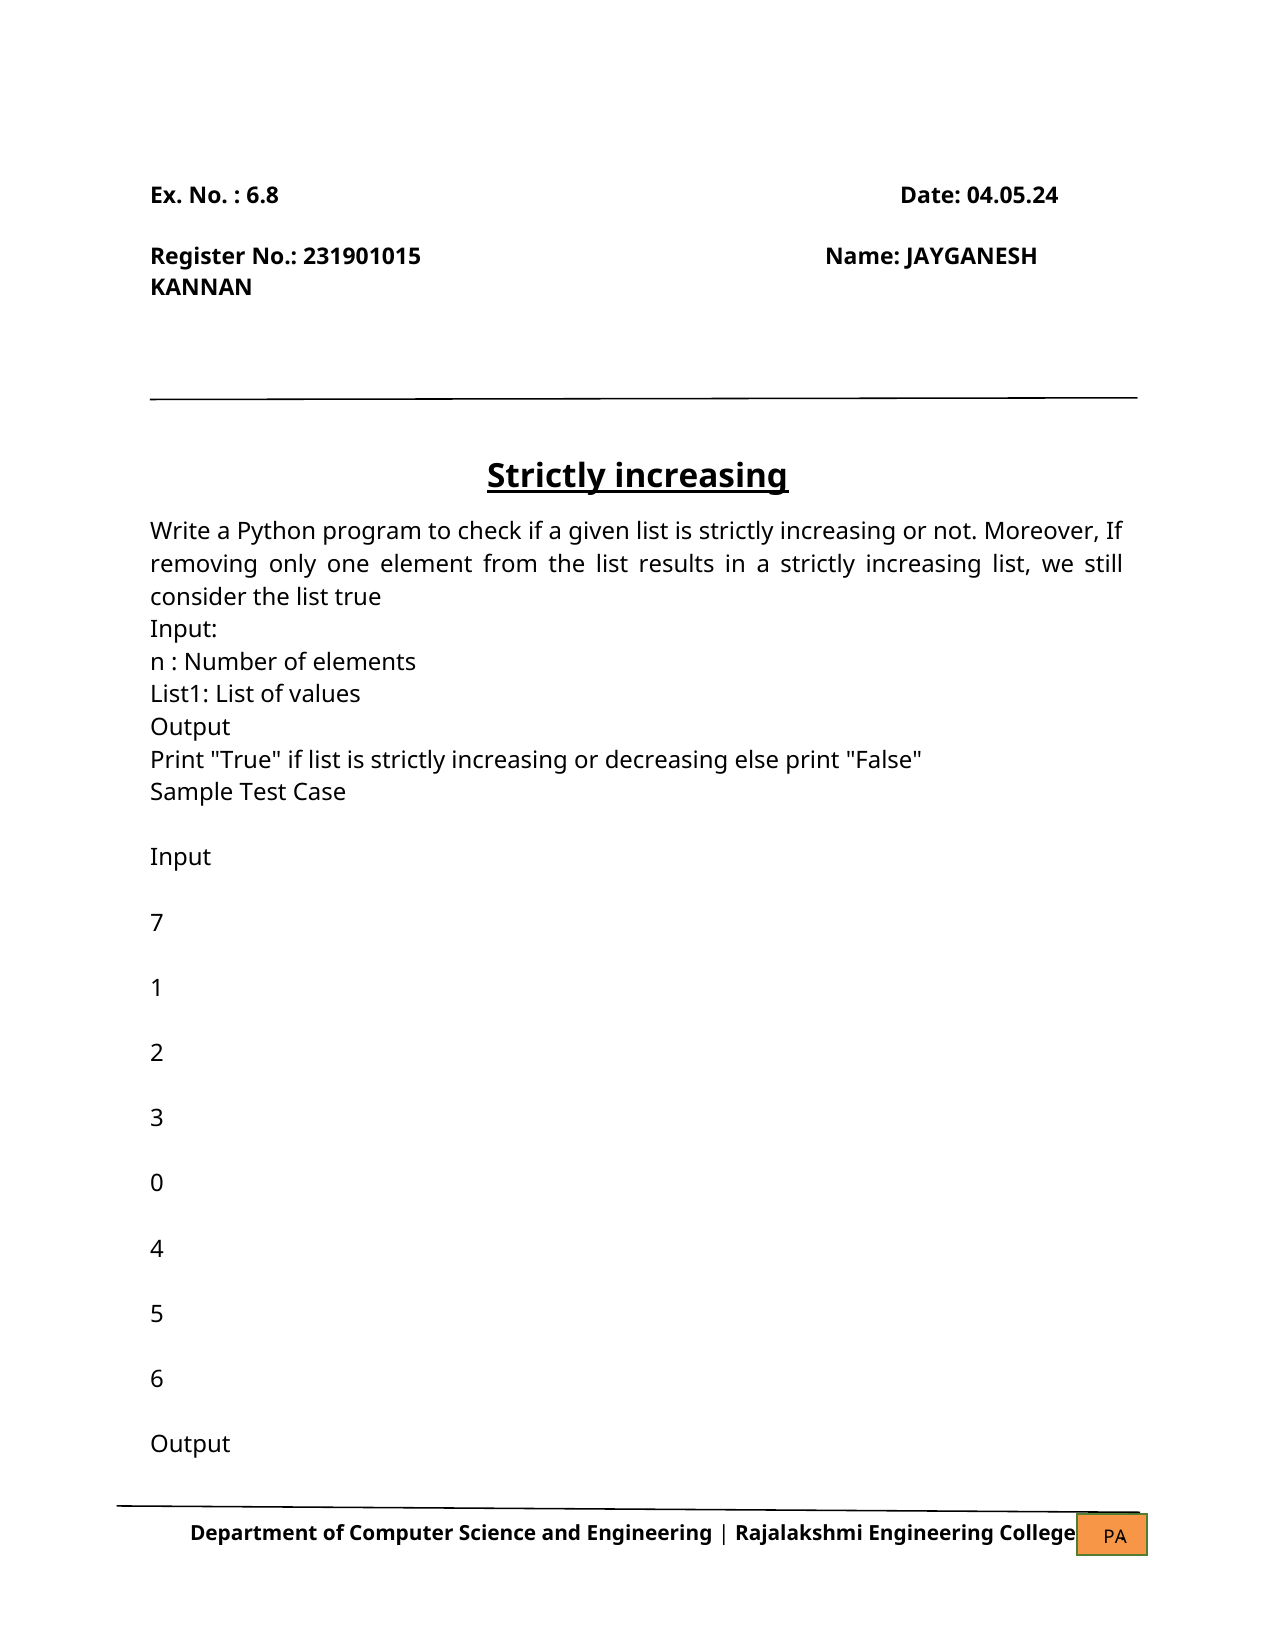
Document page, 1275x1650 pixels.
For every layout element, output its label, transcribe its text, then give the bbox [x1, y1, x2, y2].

text 3 [150, 1101, 1125, 1134]
text 7 [150, 905, 1125, 938]
text n : Number of elements [150, 644, 1125, 677]
text Output [150, 1427, 1125, 1460]
text Strictly increasing [150, 452, 1125, 497]
text Output [150, 710, 1125, 742]
text Ex. No. : 6.8 Date: 04.05.24 [150, 179, 1125, 210]
text Print "True" if list is strictly increasing or decreasing else print "False" [150, 742, 1125, 775]
text Register No.: 231901015 Name: JAYGANESH KANNAN [150, 239, 1125, 302]
text 6 [150, 1362, 1125, 1394]
text List1: List of values [150, 677, 1125, 710]
text Input: [150, 612, 1125, 644]
text Input [150, 840, 1125, 873]
text 0 [150, 1166, 1125, 1199]
text 2 [150, 1036, 1125, 1068]
text Write a Python program to check if a given list is strictly increasing or not. Moreover, If removing only one element from the list results in a strictly increasing list, we still consider the list true [150, 514, 1125, 612]
text Sample Test Case [150, 775, 1125, 808]
text 4 [150, 1231, 1125, 1264]
text 5 [150, 1297, 1125, 1329]
text 1 [150, 971, 1125, 1003]
